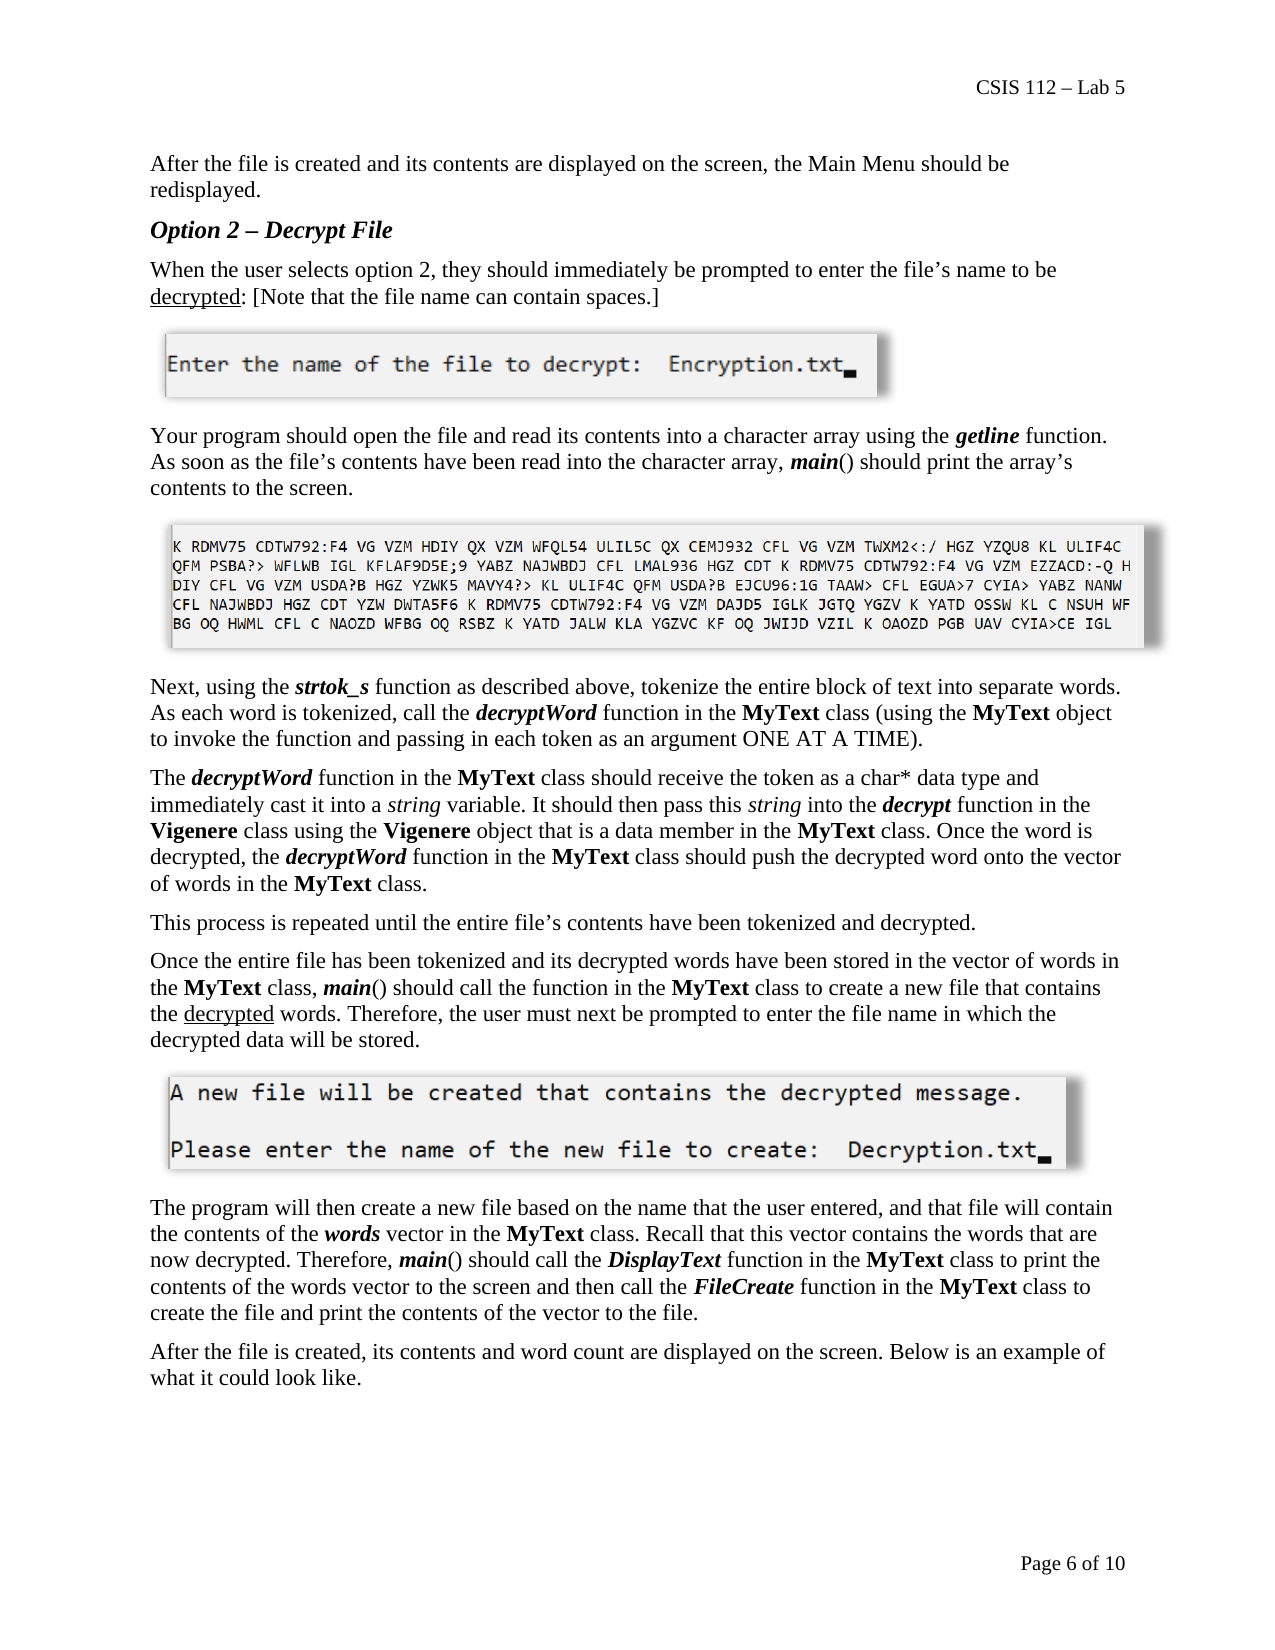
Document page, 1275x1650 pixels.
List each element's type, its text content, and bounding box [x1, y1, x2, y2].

picture [168, 1077, 1066, 1169]
text After the file is created, its contents and word count are displayed on the screen. Below is an example of what it could look like. [150, 1338, 1125, 1391]
text Option 2 – Decrypt File [150, 215, 1125, 244]
text After the file is created and its contents are displayed on the screen, the Main Menu should be redisplayed. [150, 150, 1125, 203]
text Once the entire file has been tokenized and its decrypted words have been stored in the vector of words in the MyText class, main() should call the function in the MyText class to create a new file that contains the decrypted words. Therefore, the user must next be prompted to enter the file name in which the decrypted data will be stored. [150, 947, 1125, 1053]
text This process is repeated until the entire file’s contents have been tokenized and decrypted. [150, 909, 1125, 935]
text Your program should open the file and read its contents into a character array using the getline function. As soon as the file’s contents have been read into the character array, main() should print the array’s contents to the screen. [150, 422, 1125, 501]
text The decryptWord function in the MyText class should receive the token as a char* data type and immediately cast it into a string variable. It should then pass this string into the decrypt function in the Vigenere class using the Vigenere object that is a data member in the MyText class. Once the word is decrypted, the decryptWord function in the MyText class should push the decrypted word onto the vector of words in the MyText class. [150, 764, 1125, 896]
picture [168, 525, 1144, 648]
text Next, using the strtok_s function as described above, tokenize the entire block of text into separate words. As each word is tokenized, call the decryptWord function in the MyText class (using the MyText object to invoke the function and passing in each token as an argument ONE AT A TIME). [150, 673, 1125, 752]
text When the user selects option 2, they should immediately be prompted to enter the file’s name to be decrypted: [Note that the file name can contain spaces.] [150, 256, 1125, 309]
picture [165, 334, 877, 397]
text The program will then create a new file based on the name that the user entered, and that file will contain the contents of the words vector in the MyText class. Recall that this vector contains the words that are now decrypted. Therefore, main() should call the DisplayText function in the MyText class to print the contents of the words vector to the screen and then call the FileCreate function in the MyText class to create the file and print the contents of the vector to the file. [150, 1194, 1125, 1325]
